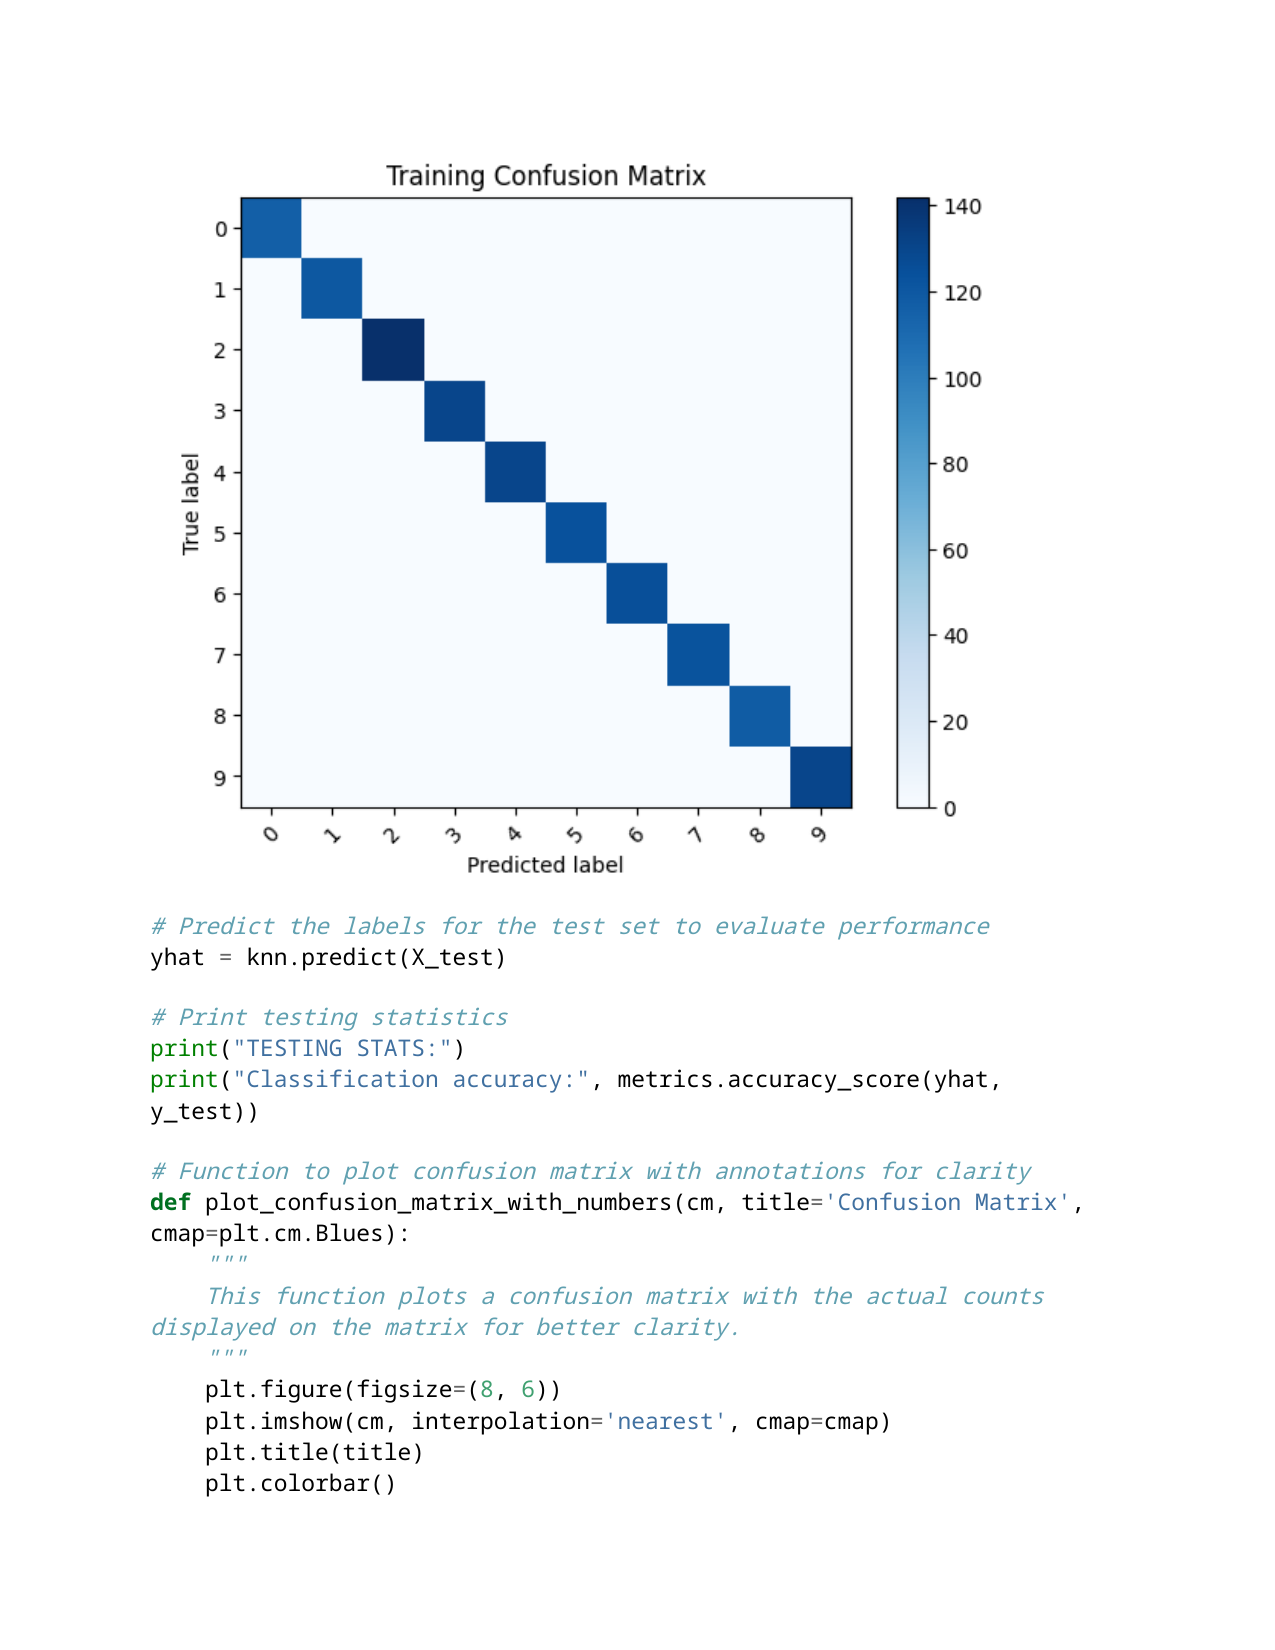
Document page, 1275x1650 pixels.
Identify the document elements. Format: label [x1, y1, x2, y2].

picture [168, 150, 997, 891]
text [150, 910, 1125, 1498]
